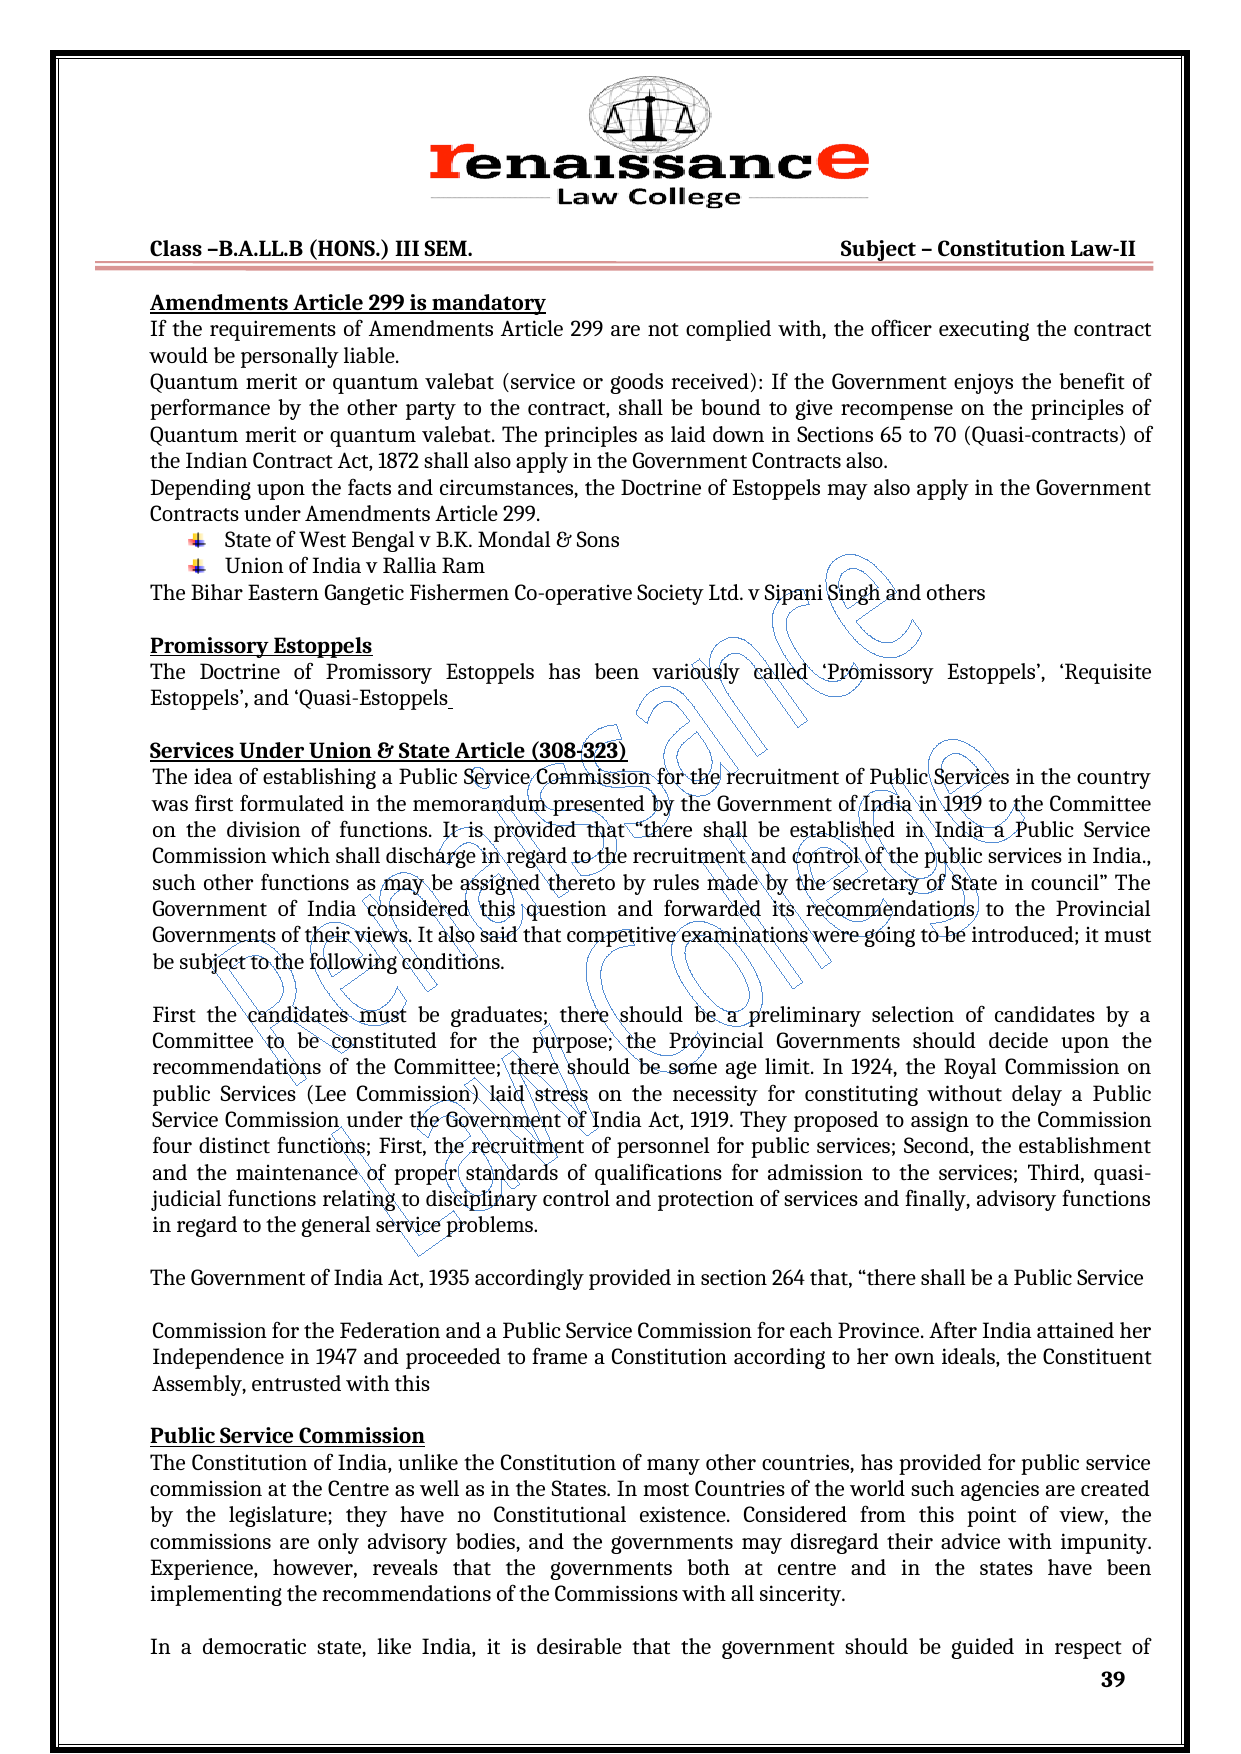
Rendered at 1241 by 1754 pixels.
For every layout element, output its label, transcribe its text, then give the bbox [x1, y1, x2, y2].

text The idea of establishing a Public Service Commission for the recruitment of Public Services in the country was first formulated in the memorandum presented by the Government of India in 1919 to the Committee on the division of functions. It is provided that “there shall be established in India a Public Service Commission which shall discharge in regard to the recruitment and control of the public services in India., such other functions as may be assigned thereto by rules made by the secretary of State in council” The Government of India considered this question and forwarded its recommendations to the Provincial Governments of their views. It also said that competitive examinations were going to be introduced; it must be subject to the following conditions. [152, 764, 1153, 975]
text The Constitution of India, unlike the Constitution of many other countries, has provided for public service commission at the Centre as well as in the States. In most Countries of the world such agencies are created by the legislature; they have no Constitutional existence. Considered from this point of view, the commissions are only advisory bodies, and the governments may disregard their advice with impunity. Experience, however, reveals that the governments both at centre and in the states have been implementing the recommendations of the Commissions with all sincerity. [150, 1449, 1153, 1607]
text Public Service Commission [150, 1423, 1153, 1449]
text Promissory Estoppels [150, 632, 1153, 659]
text Depending upon the facts and circumstances, the Doctrine of Estoppels may also apply in the Government Contracts under Amendments Article 299. [150, 474, 1153, 527]
picture [188, 531, 206, 548]
list State of West Bengal v B.K. Mondal & Sons [187, 527, 1153, 553]
text Commission for the Federation and a Public Service Commission for each Province. After India attained her Independence in 1947 and proceeded to frame a Constitution according to her own ideals, the Constituent Assembly, entrusted with this [152, 1318, 1153, 1397]
text Services Under Union & State Article (308-323) [150, 738, 1153, 764]
text The Bihar Eastern Gangetic Fishermen Co-operative Society Ltd. v Sipani Singh and others [150, 580, 1153, 606]
text If the requirements of Amendments Article 299 are not complied with, the officer executing the contract would be personally liable. [150, 316, 1153, 369]
picture [188, 557, 206, 574]
text The Government of India Act, 1935 accordingly provided in section 264 that, “there shall be a Public Service [150, 1265, 1153, 1291]
text The Doctrine of Promissory Estoppels has been variously called ‘Promissory Estoppels’, ‘Requisite Estoppels’, and ‘Quasi-Estoppels [150, 659, 1153, 711]
list Union of India v Rallia Ram [187, 553, 1153, 580]
text First the candidates must be graduates; there should be a preliminary selection of candidates by a Committee to be constituted for the purpose; the Provincial Governments should decide upon the recommendations of the Committee; there should be some age limit. In 1924, the Royal Commission on public Services (Lee Commission) laid stress on the necessity for constituting without delay a Public Service Commission under the Government of India Act, 1919. They proposed to assign to the Commission four distinct functions; First, the recruitment of personnel for public services; Second, the establishment and the maintenance of proper standards of qualifications for admission to the services; Third, quasi-judicial functions relating to disciplinary control and protection of services and finally, advisory functions in regard to the general service problems. [152, 1001, 1153, 1238]
text Amendments Article 299 is mandatory [150, 290, 1153, 316]
picture [406, 75, 897, 209]
text Quantum merit or quantum valebat (service or goods received): If the Government enjoys the benefit of performance by the other party to the contract, shall be bound to give recompense on the principles of Quantum merit or quantum valebat. The principles as laid down in Sections 65 to 70 (Quasi-contracts) of the Indian Contract Act, 1872 shall also apply in the Government Contracts also. [150, 369, 1153, 474]
